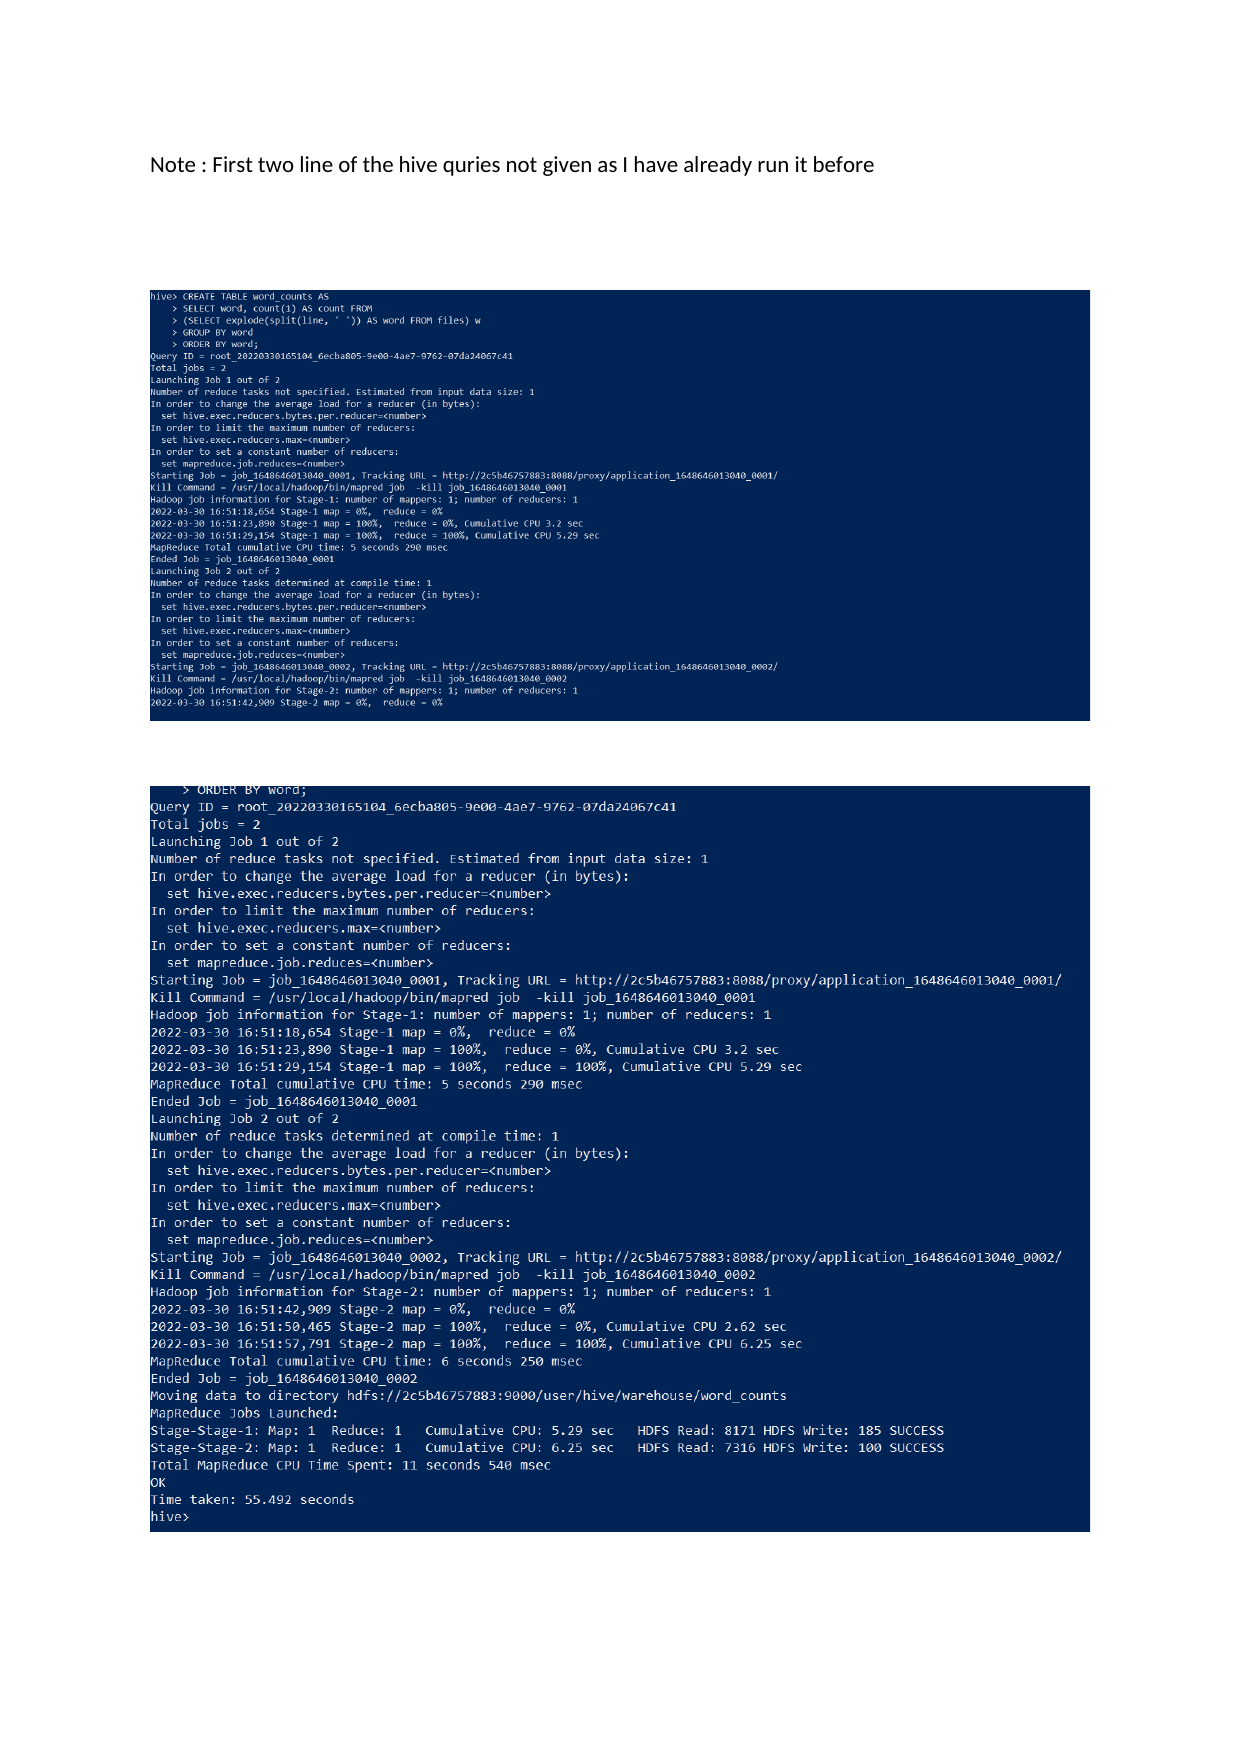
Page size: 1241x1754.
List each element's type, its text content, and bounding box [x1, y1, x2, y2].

picture [150, 290, 1091, 721]
picture [150, 786, 1091, 1532]
text Note : First two line of the hive quries not given as I have already run it before [150, 150, 1090, 178]
